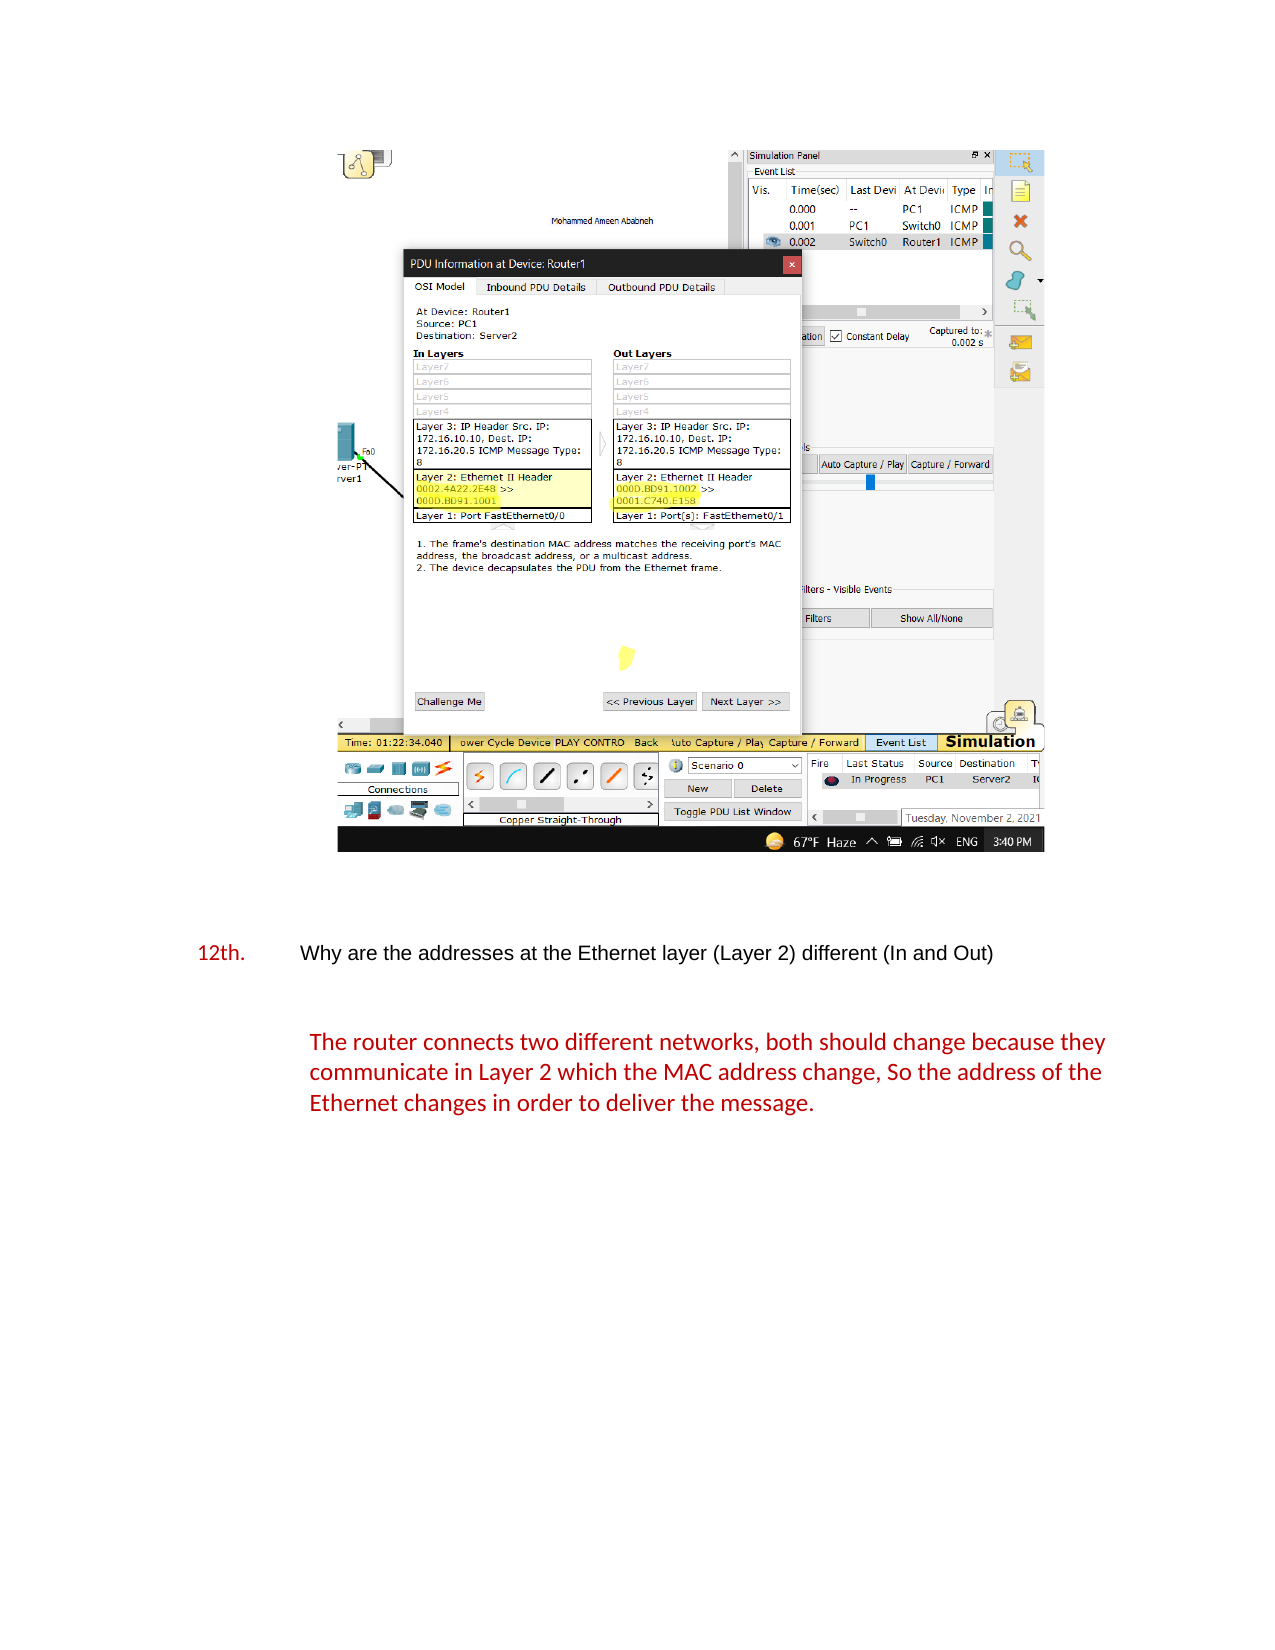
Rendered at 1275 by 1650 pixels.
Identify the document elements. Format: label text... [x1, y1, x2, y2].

list Why are the addresses at the Ethernet layer (Layer 2) different (In and Out) [197, 938, 1125, 966]
picture [337, 150, 1045, 852]
list The router connects two different networks, both should change because they communicate in Layer 2 which the MAC address change, So the address of the Ethernet changes in order to deliver the message. [309, 1026, 1125, 1118]
